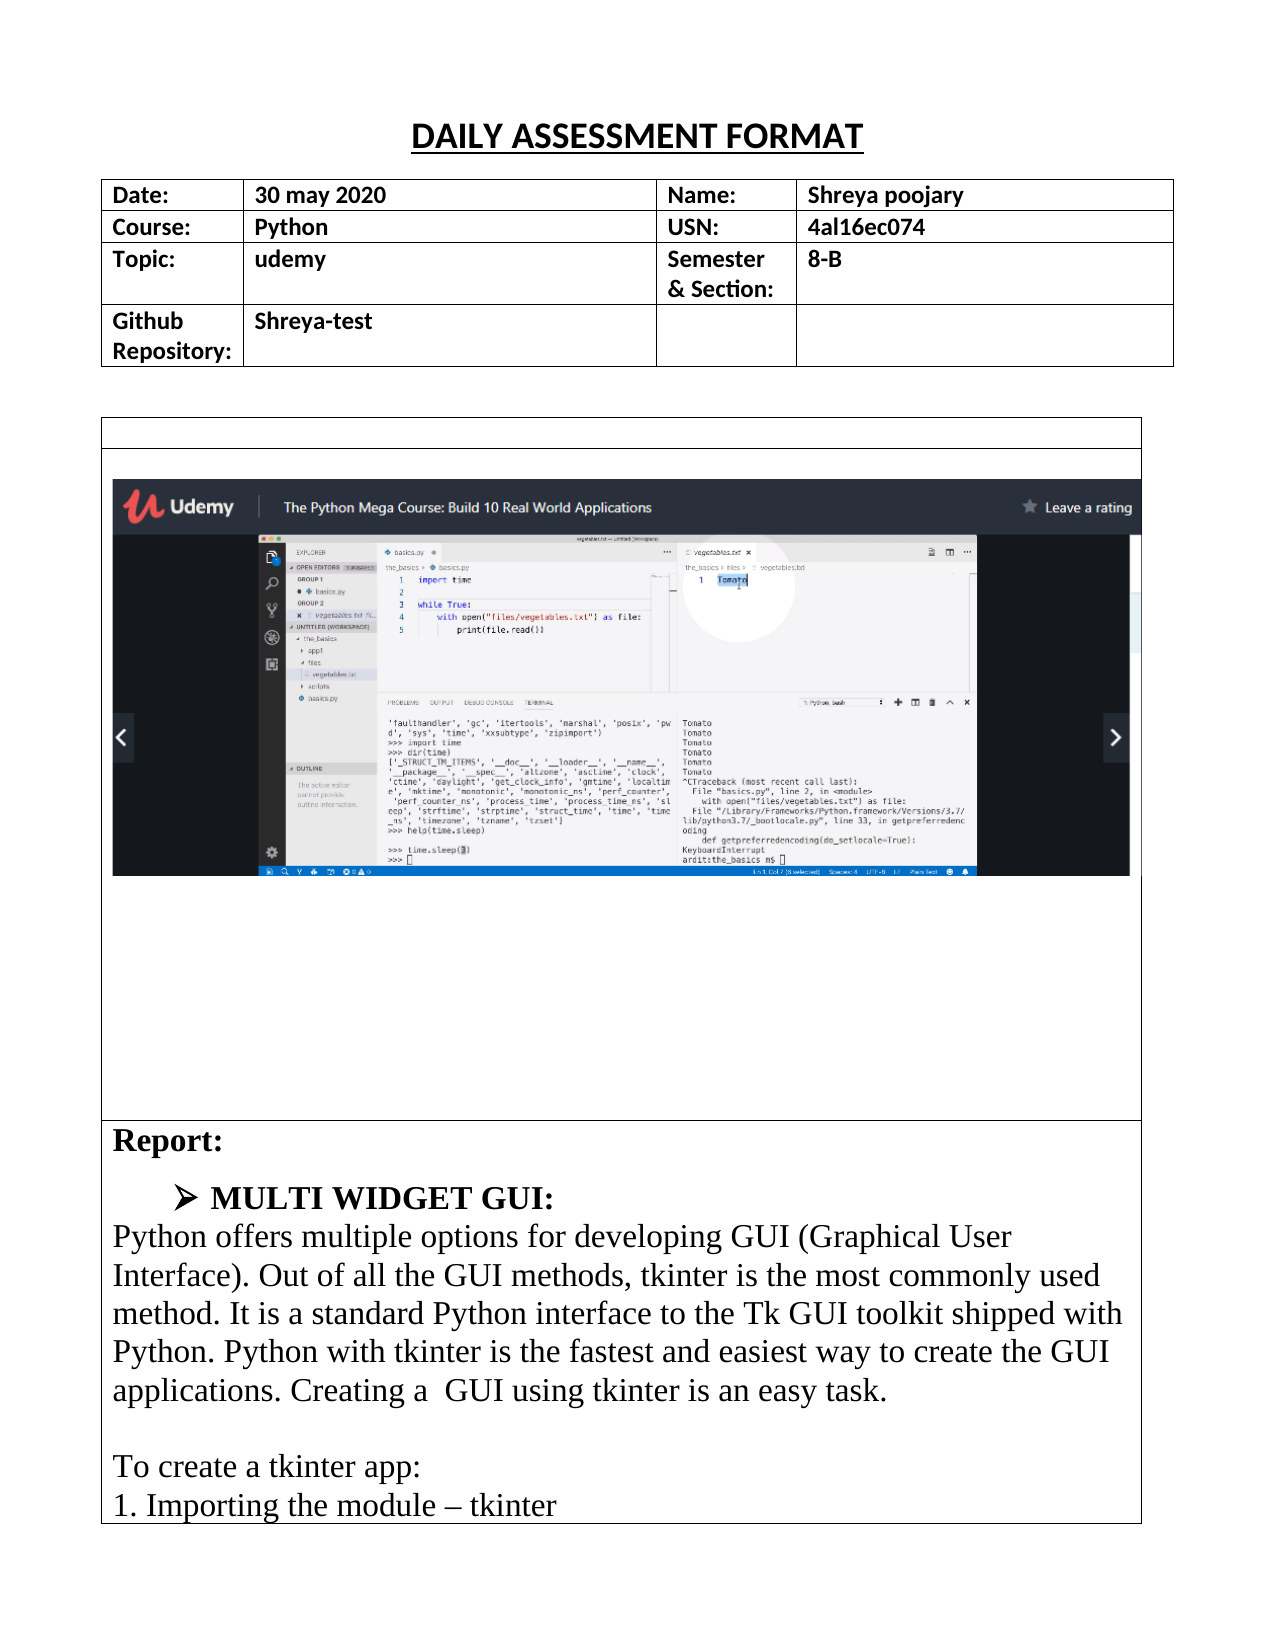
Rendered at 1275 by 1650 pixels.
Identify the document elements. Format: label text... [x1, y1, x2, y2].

table_cell USN: [657, 211, 796, 242]
table_cell Shreya-test [244, 305, 656, 366]
table_cell [102, 449, 1141, 1120]
table_cell Course: [102, 211, 243, 242]
table_header [102, 418, 1141, 448]
table_header 30 may 2020 [244, 180, 656, 210]
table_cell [102, 1121, 1141, 1523]
table_cell 4al16ec074 [797, 211, 1173, 242]
table_cell [657, 305, 796, 366]
table_cell [797, 305, 1173, 366]
picture [112, 479, 1142, 876]
table_cell Python [244, 211, 656, 242]
table_cell Github Repository: [102, 305, 243, 366]
table_cell Semester & Section: [657, 243, 796, 304]
table_cell Topic: [102, 243, 243, 304]
table_cell 8-B [797, 243, 1173, 304]
table_cell udemy [244, 243, 656, 304]
table_header Name: [657, 180, 796, 210]
table_header Shreya poojary [797, 180, 1173, 210]
text DAILY ASSESSMENT FORMAT [112, 112, 1162, 158]
table_header Date: [102, 180, 243, 210]
